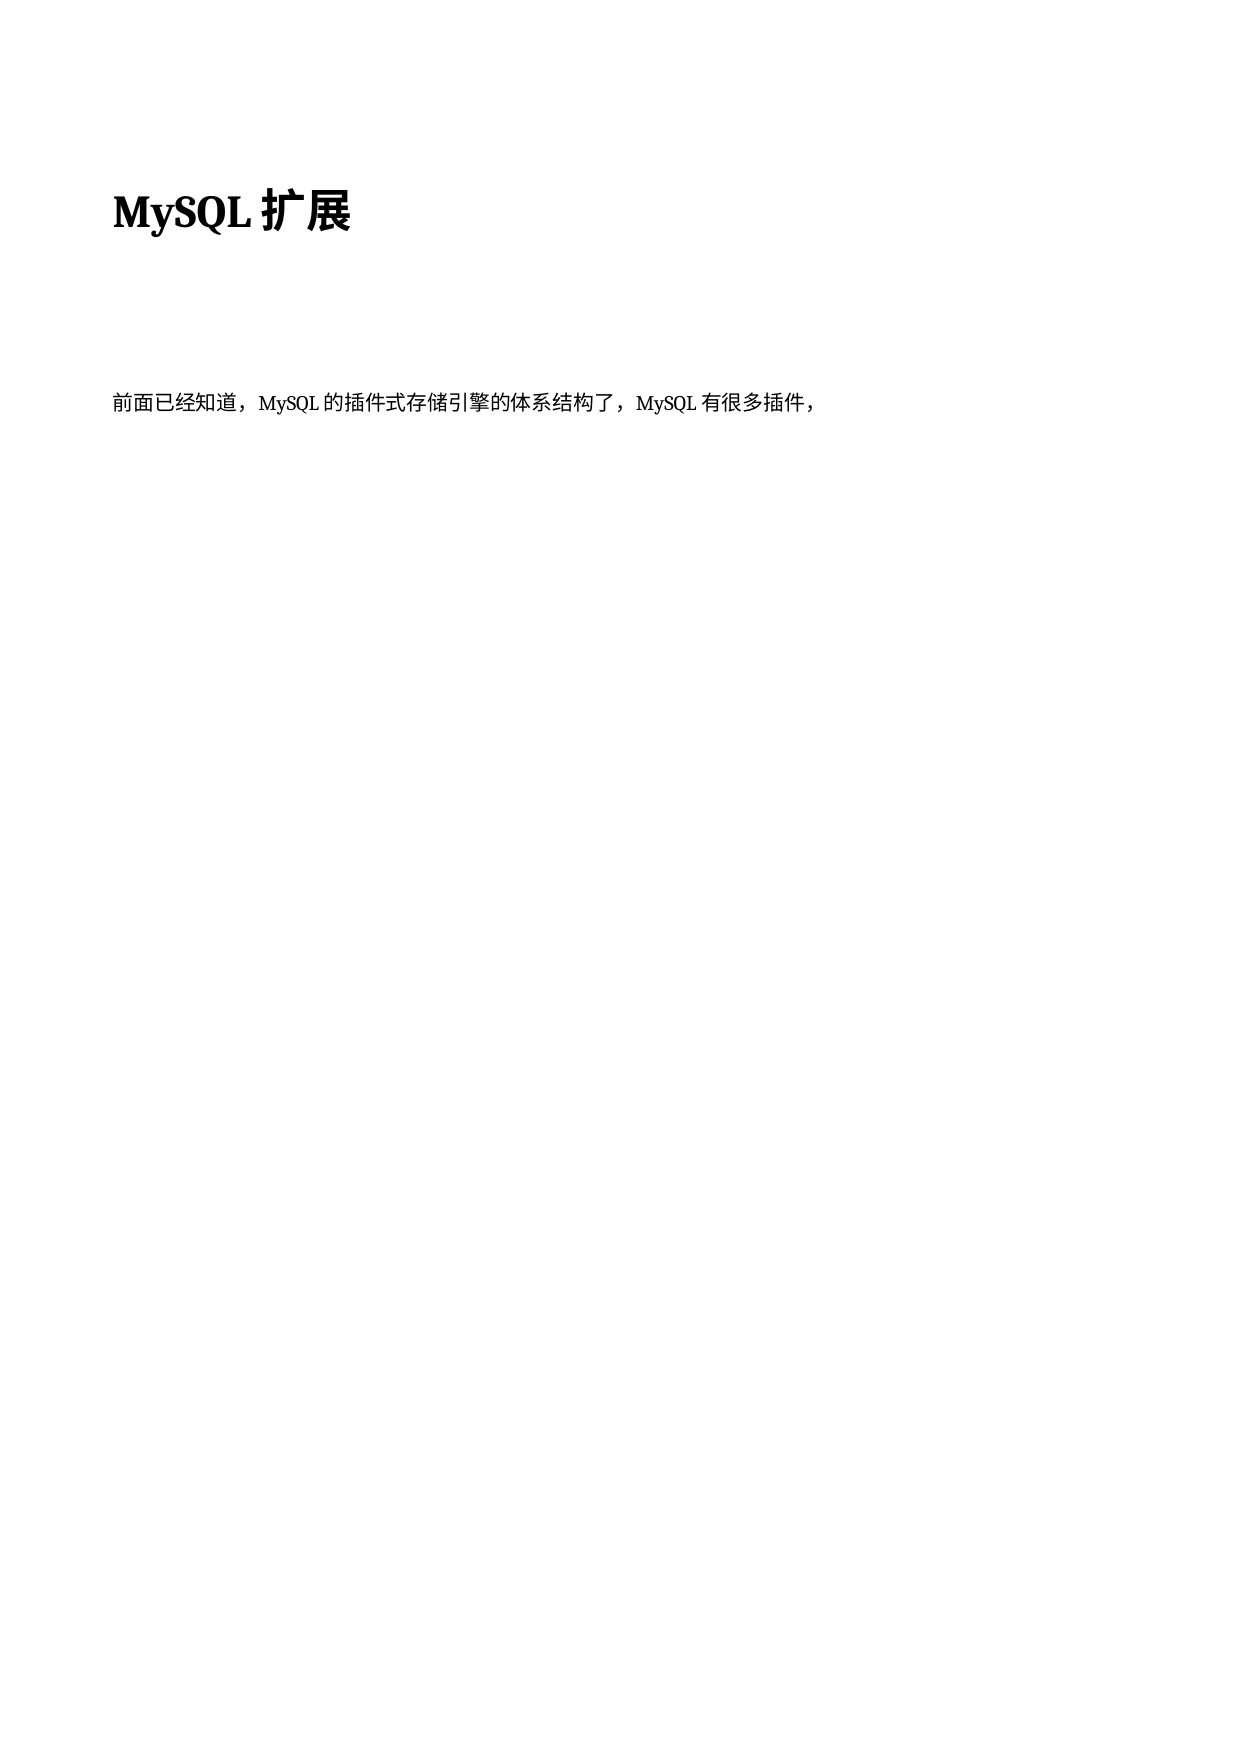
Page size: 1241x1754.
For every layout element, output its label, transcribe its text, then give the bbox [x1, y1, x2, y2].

text 前面已经知道，MySQL的插件式存储引擎的体系结构了，MySQL有很多插件， [112, 379, 1128, 423]
subtitle MySQL扩展 [112, 163, 1128, 251]
